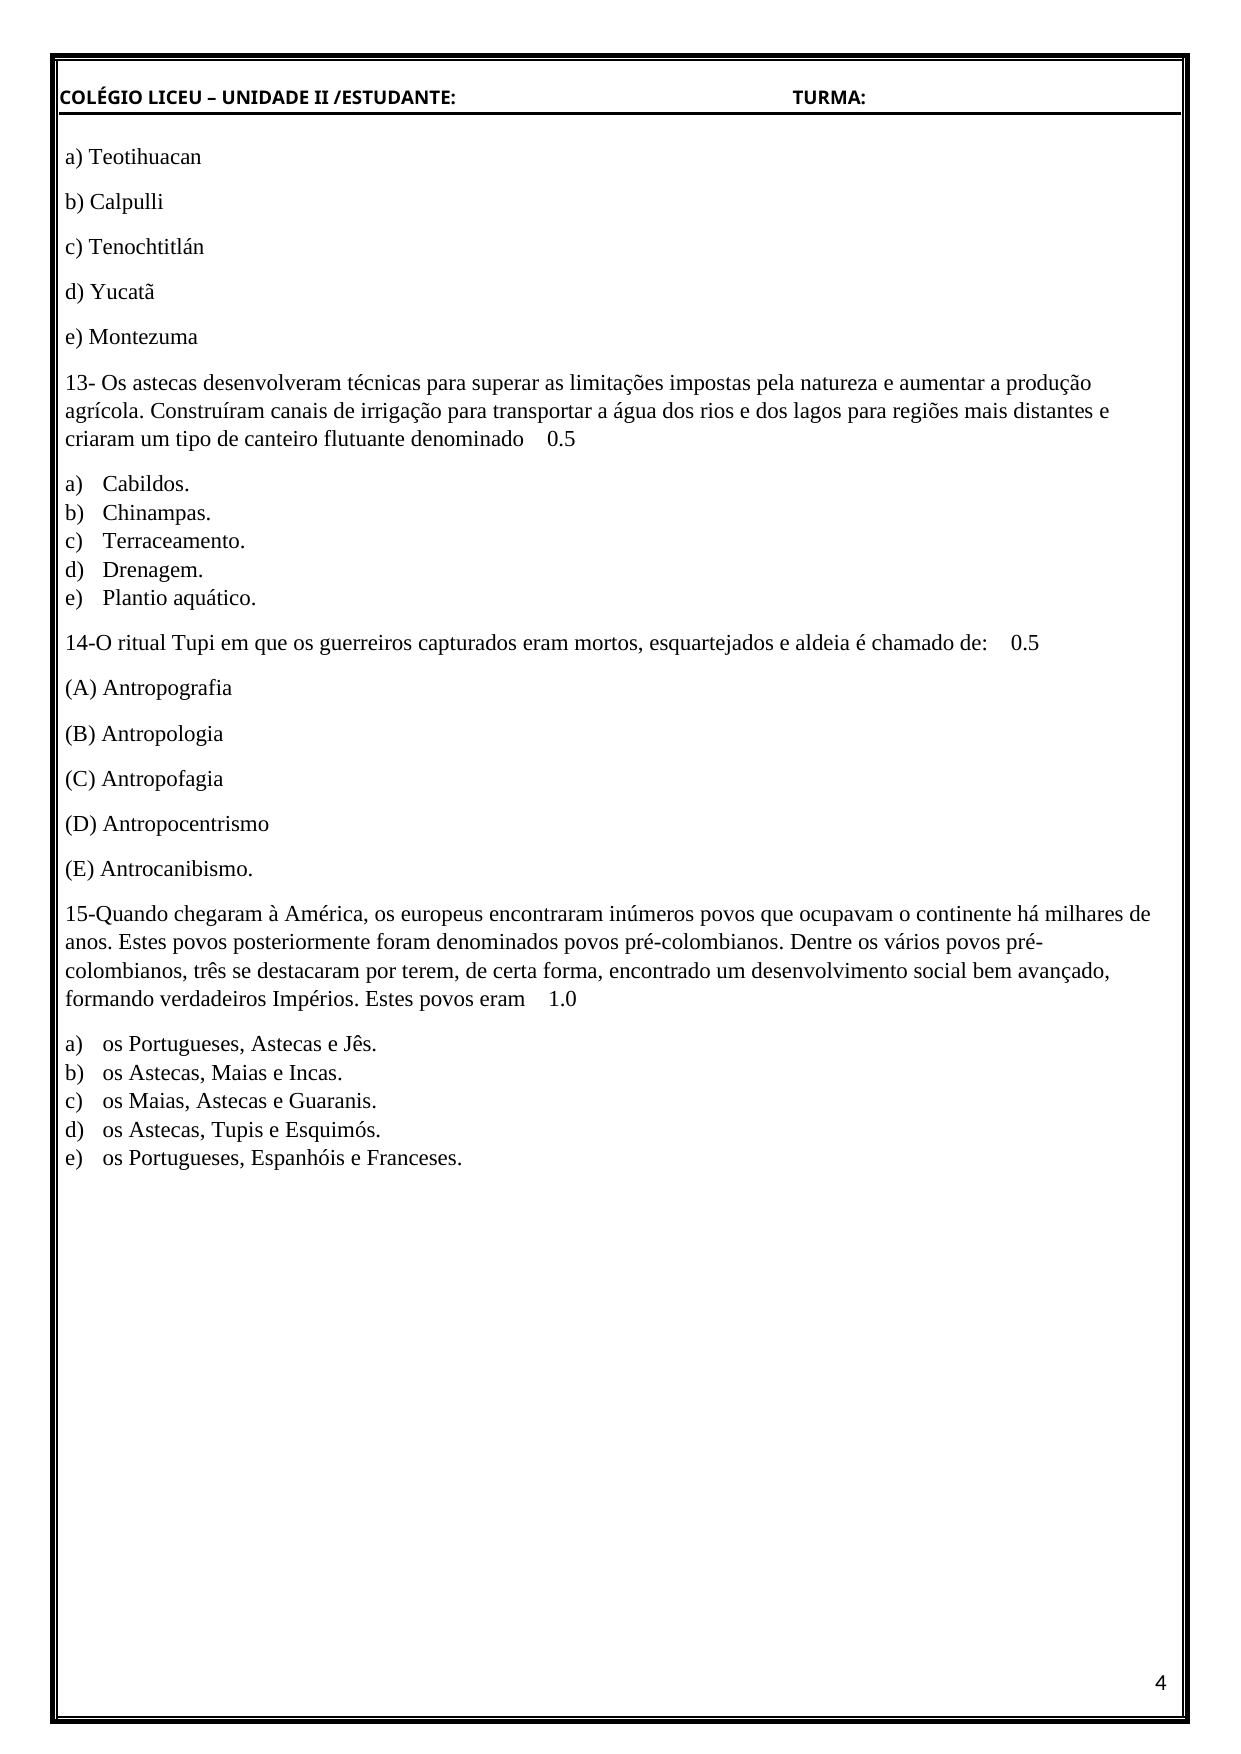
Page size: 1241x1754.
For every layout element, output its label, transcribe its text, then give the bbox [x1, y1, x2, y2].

text (E) Antrocanibismo. [65, 855, 1167, 881]
list os Astecas, Tupis e Esquimós. [65, 1116, 1167, 1142]
text b) Calpulli [65, 188, 1167, 214]
list Drenagem. [65, 556, 1167, 582]
text 13- Os astecas desenvolveram técnicas para superar as limitações impostas pela natureza e aumentar a produção agrícola. Construíram canais de irrigação para transportar a água dos rios e dos lagos para regiões mais distantes e criaram um tipo de canteiro flutuante denominado 0.5 [65, 368, 1167, 452]
text a) Teotihuacan [65, 143, 1167, 169]
text d) Yucatã [65, 278, 1167, 305]
text e) Montezuma [65, 323, 1167, 350]
list Terraceamento. [65, 527, 1167, 554]
text (B) Antropologia [65, 719, 1167, 746]
list Chinampas. [65, 499, 1167, 525]
list os Maias, Astecas e Guaranis. [65, 1087, 1167, 1114]
text (D) Antropocentrismo [65, 810, 1167, 836]
list os Astecas, Maias e Incas. [65, 1059, 1167, 1085]
list Cabildos. [65, 471, 1167, 497]
list os Portugueses, Astecas e Jês. [65, 1030, 1167, 1057]
text c) Tenochtitlán [65, 233, 1167, 259]
text (C) Antropofagia [65, 765, 1167, 791]
text 15-Quando chegaram à América, os europeus encontraram inúmeros povos que ocupavam o continente há milhares de anos. Estes povos posteriormente foram denominados povos pré-colombianos. Dentre os vários povos pré-colombianos, três se destacaram por terem, de certa forma, encontrado um desenvolvimento social bem avançado, formando verdadeiros Impérios. Estes povos eram 1.0 [65, 900, 1167, 1012]
list os Portugueses, Espanhóis e Franceses. [65, 1144, 1167, 1171]
text (A) Antropografia [65, 674, 1167, 701]
list Plantio aquático. [65, 584, 1167, 611]
text 14-O ritual Tupi em que os guerreiros capturados eram mortos, esquartejados e aldeia é chamado de: 0.5 [65, 629, 1167, 656]
